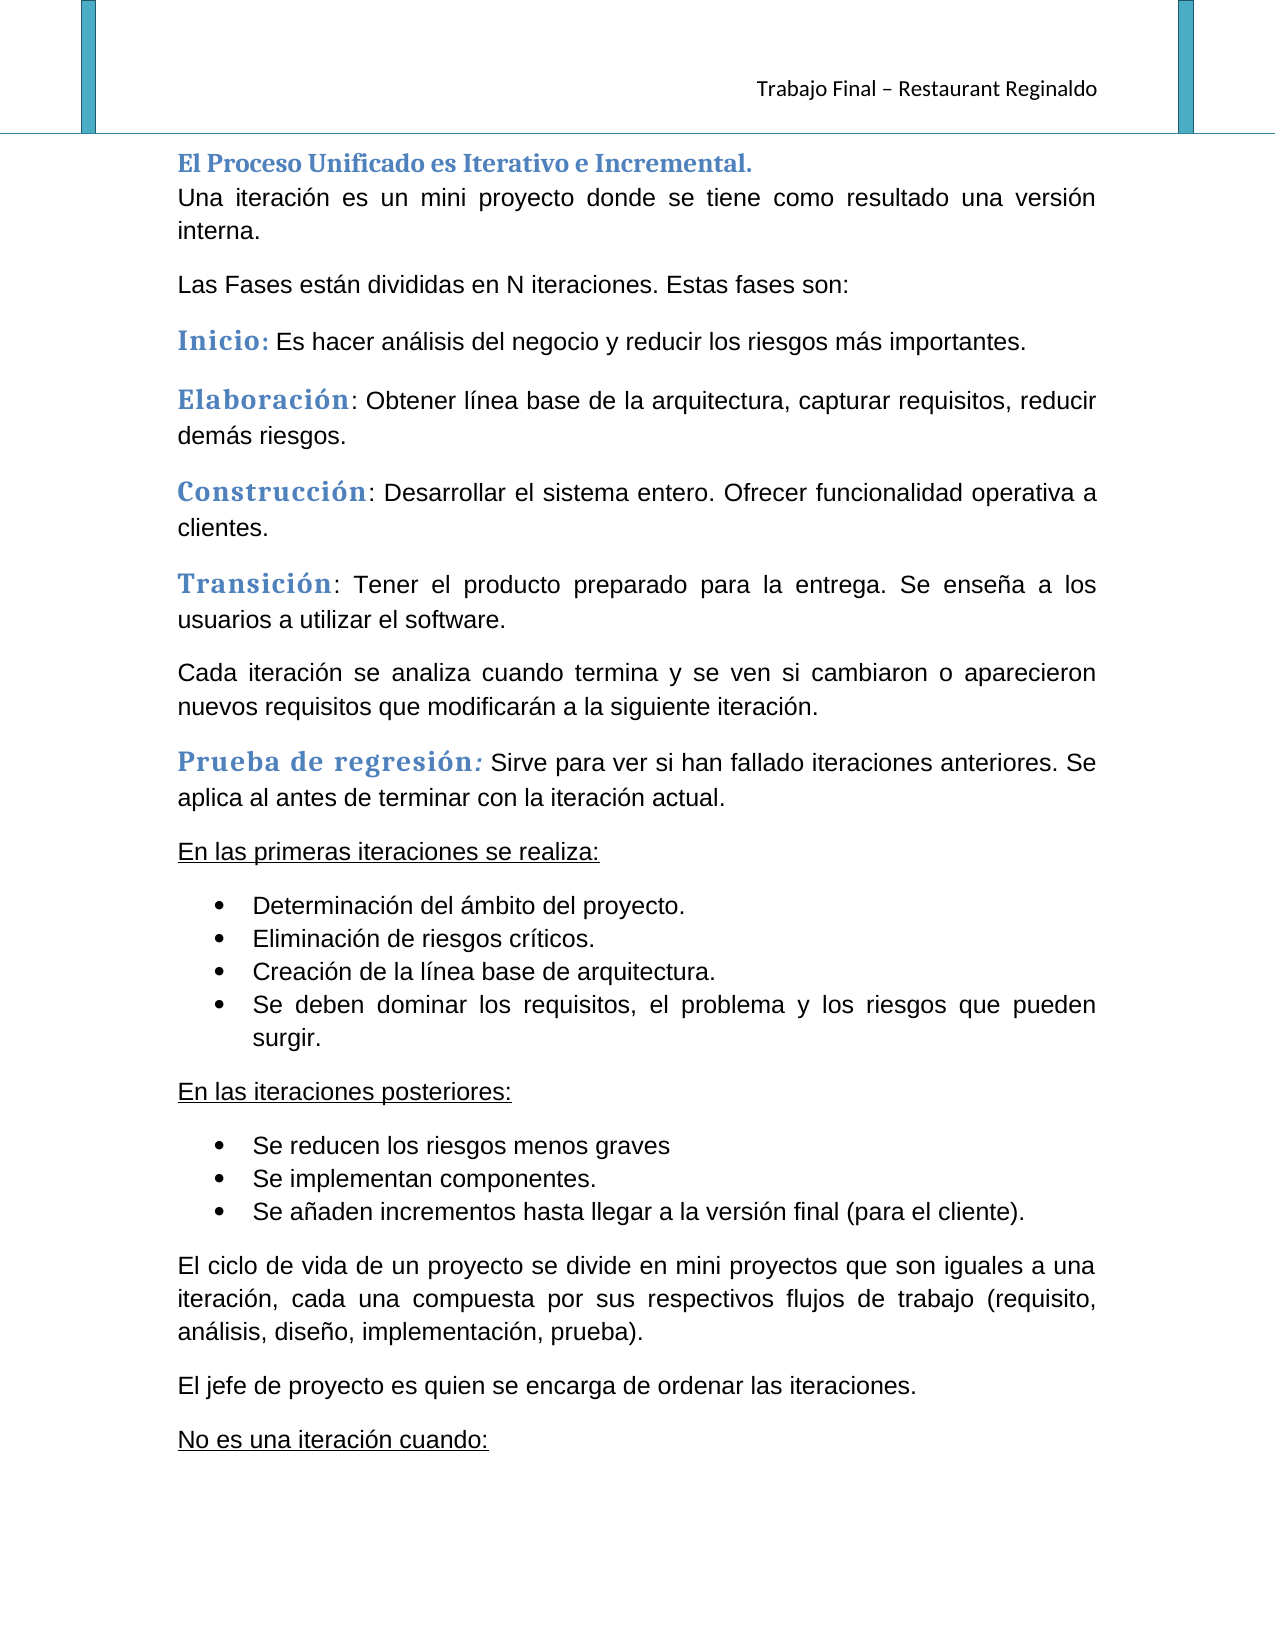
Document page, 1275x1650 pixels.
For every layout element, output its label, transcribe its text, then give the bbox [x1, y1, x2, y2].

list Se añaden incrementos hasta llegar a la versión final (para el cliente). [215, 1197, 1098, 1226]
text Construcción: Desarrollar el sistema entero. Ofrecer funcionalidad operativa a clientes. [177, 475, 1098, 542]
text En las primeras iteraciones se realiza: [177, 837, 1098, 866]
text Prueba de regresión: Sirve para ver si han fallado iteraciones anteriores. Se aplica al antes de terminar con la iteración actual. [177, 745, 1098, 812]
list Eliminación de riesgos críticos. [215, 924, 1098, 953]
text Las Fases están divididas en N iteraciones. Estas fases son: [177, 270, 1098, 299]
text Inicio: Es hacer análisis del negocio y reducir los riesgos más importantes. [177, 324, 1098, 358]
text El ciclo de vida de un proyecto se divide en mini proyectos que son iguales a una iteración, cada una compuesta por sus respectivos flujos de trabajo (requisito, análisis, diseño, implementación, prueba). [177, 1251, 1098, 1346]
subtitle El Proceso Unificado es Iterativo e Incremental. [177, 148, 1098, 179]
list Se deben dominar los requisitos, el problema y los riesgos que pueden surgir. [215, 990, 1098, 1052]
list Se reducen los riesgos menos graves [215, 1131, 1098, 1160]
text Cada iteración se analiza cuando termina y se ven si cambiaron o aparecieron nuevos requisitos que modificarán a la siguiente iteración. [177, 658, 1098, 720]
text El jefe de proyecto es quien se encarga de ordenar las iteraciones. [177, 1371, 1098, 1400]
list Determinación del ámbito del proyecto. [215, 891, 1098, 920]
text Transición: Tener el producto preparado para la entrega. Se enseña a los usuarios a utilizar el software. [177, 567, 1098, 633]
list Creación de la línea base de arquitectura. [215, 957, 1098, 986]
text En las iteraciones posteriores: [177, 1077, 1098, 1106]
text Una iteración es un mini proyecto donde se tiene como resultado una versión interna. [177, 183, 1098, 245]
list Se implementan componentes. [215, 1164, 1098, 1193]
text Elaboración: Obtener línea base de la arquitectura, capturar requisitos, reducir demás riesgos. [177, 383, 1098, 450]
text No es una iteración cuando: [177, 1425, 1098, 1454]
